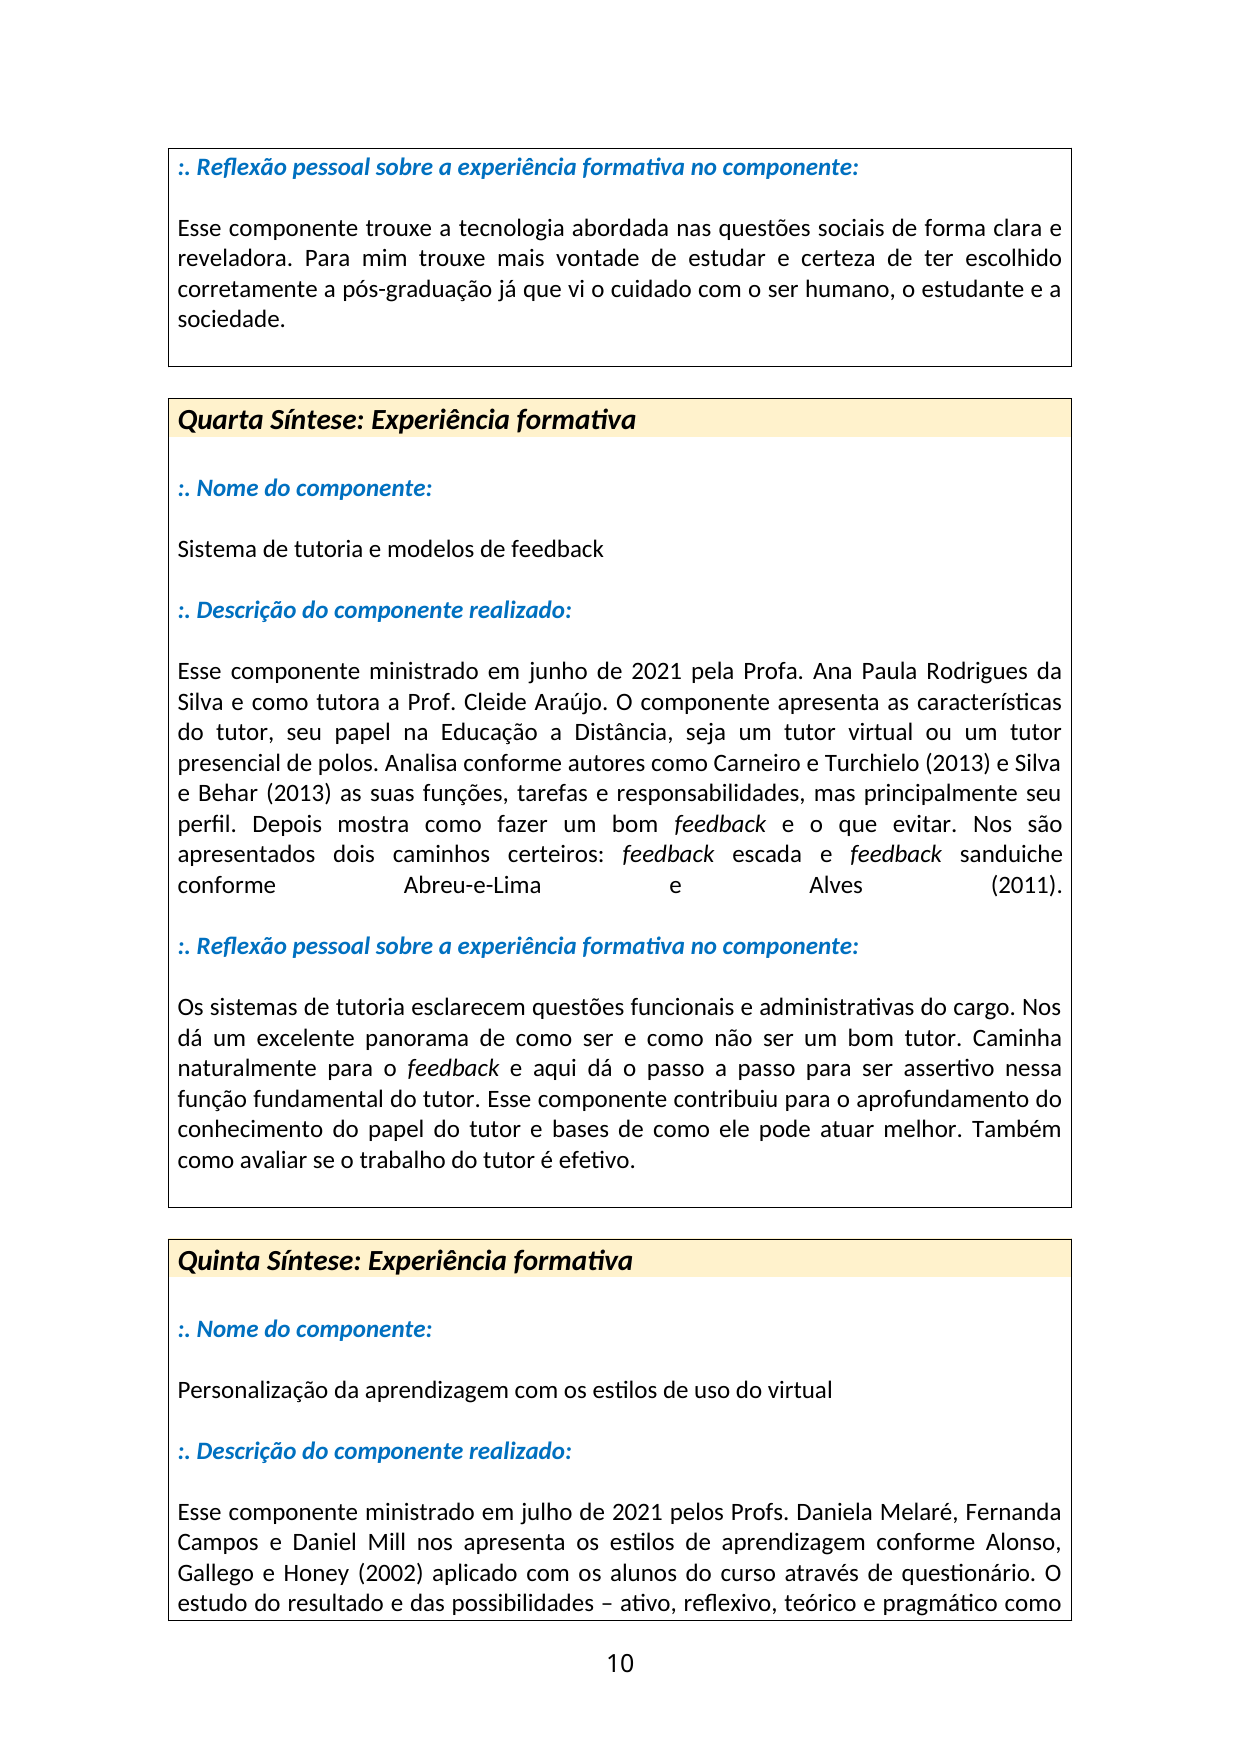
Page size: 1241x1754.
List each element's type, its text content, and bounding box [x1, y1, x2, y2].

text Personalização da aprendizagem com os estilos de uso do virtual [177, 1374, 1063, 1404]
text :. Reflexão pessoal sobre a experiência formativa no componente: [169, 149, 1071, 181]
text Sistema de tutoria e modelos de feedback [177, 533, 1063, 564]
text Quinta Síntese: Experiência formativa [169, 1240, 1071, 1277]
text Esse componente ministrado em junho de 2021 pela Profa. Ana Paula Rodrigues da Silva e como tutora a Prof. Cleide Araújo. O componente apresenta as características do tutor, seu papel na Educação a Distância, seja um tutor virtual ou um tutor presencial de polos. Analisa conforme autores como Carneiro e Turchielo (2013) e Silva e Behar (2013) as suas funções, tarefas e responsabilidades, mas principalmente seu perfil. Depois mostra como fazer um bom feedback e o que evitar. Nos são apresentados dois caminhos certeiros: feedback escada e feedback sanduiche conforme Abreu-e-Lima e Alves (2011). :. Reflexão pessoal sobre a experiência formativa no componente: [177, 656, 1063, 961]
text Os sistemas de tutoria esclarecem questões funcionais e administrativas do cargo. Nos dá um excelente panorama de como ser e como não ser um bom tutor. Caminha naturalmente para o feedback e aqui dá o passo a passo para ser assertivo nessa função fundamental do tutor. Esse componente contribuiu para o aprofundamento do conhecimento do papel do tutor e bases de como ele pode atuar melhor. Também como avaliar se o trabalho do tutor é efetivo. [177, 991, 1063, 1171]
text Quarta Síntese: Experiência formativa [169, 399, 1071, 437]
text :. Nome do componente: [177, 472, 1063, 503]
text :. Descrição do componente realizado: [177, 594, 1063, 625]
text :. Descrição do componente realizado: [177, 1435, 1063, 1466]
text :. Nome do componente: [177, 1313, 1063, 1343]
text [169, 1493, 1071, 1620]
text Esse componente trouxe a tecnologia abordada nas questões sociais de forma clara e reveladora. Para mim trouxe mais vontade de estudar e certeza de ter escolhido corretamente a pós-graduação já que vi o cuidado com o ser humano, o estudante e a sociedade. [177, 212, 1063, 331]
